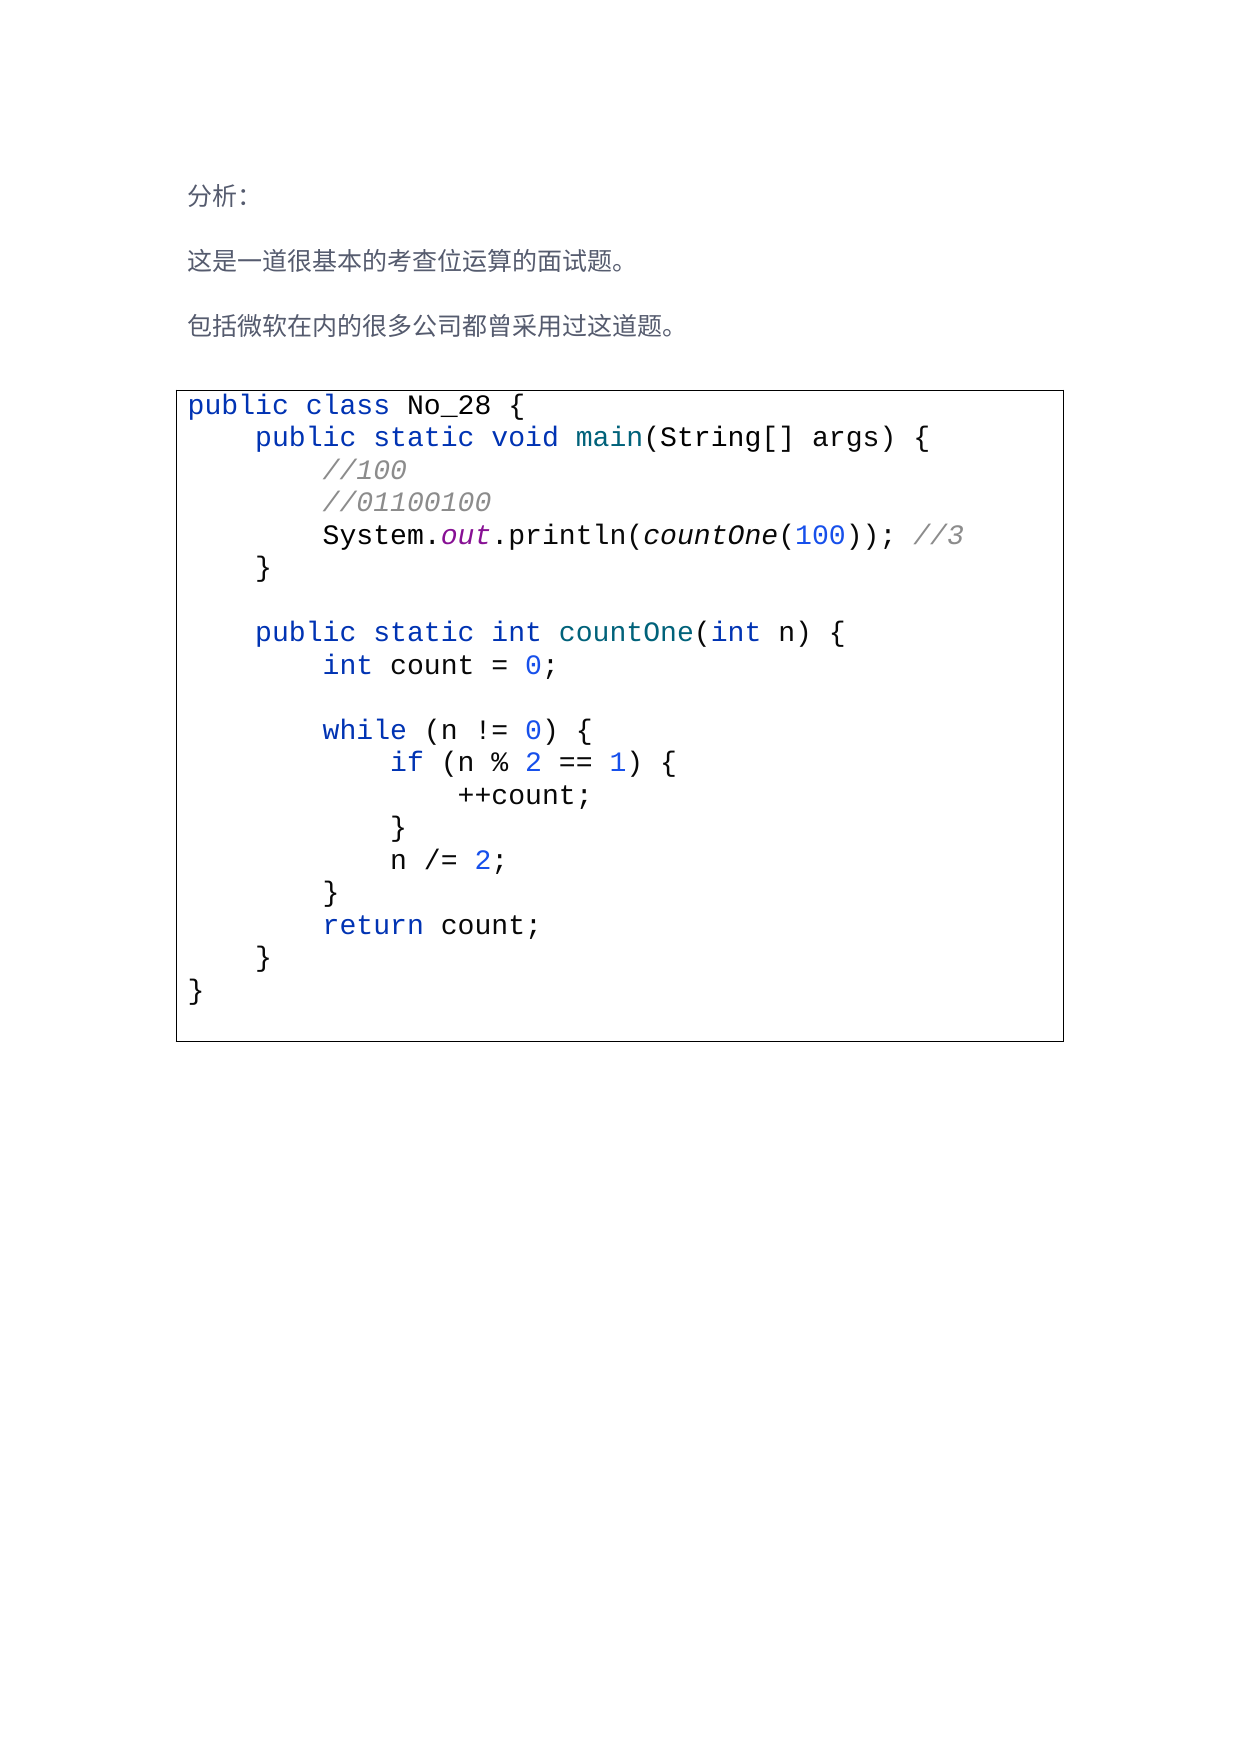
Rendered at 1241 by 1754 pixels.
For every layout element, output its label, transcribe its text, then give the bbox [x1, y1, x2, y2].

text 这是一道很基本的考查位运算的面试题。 [187, 227, 1053, 292]
text 分析： [187, 162, 1053, 227]
text 包括微软在内的很多公司都曾采用过这道题。 [187, 292, 1053, 357]
table_header public class No_28 { public static void main(String[] args) { //100 //01100100 System.out.println(countOne(100)); //3 } public static int countOne(int n) { int count = 0; while (n != 0) { if (n % 2 == 1) { ++count; } n /= 2; } return count; } } [177, 391, 1063, 1041]
